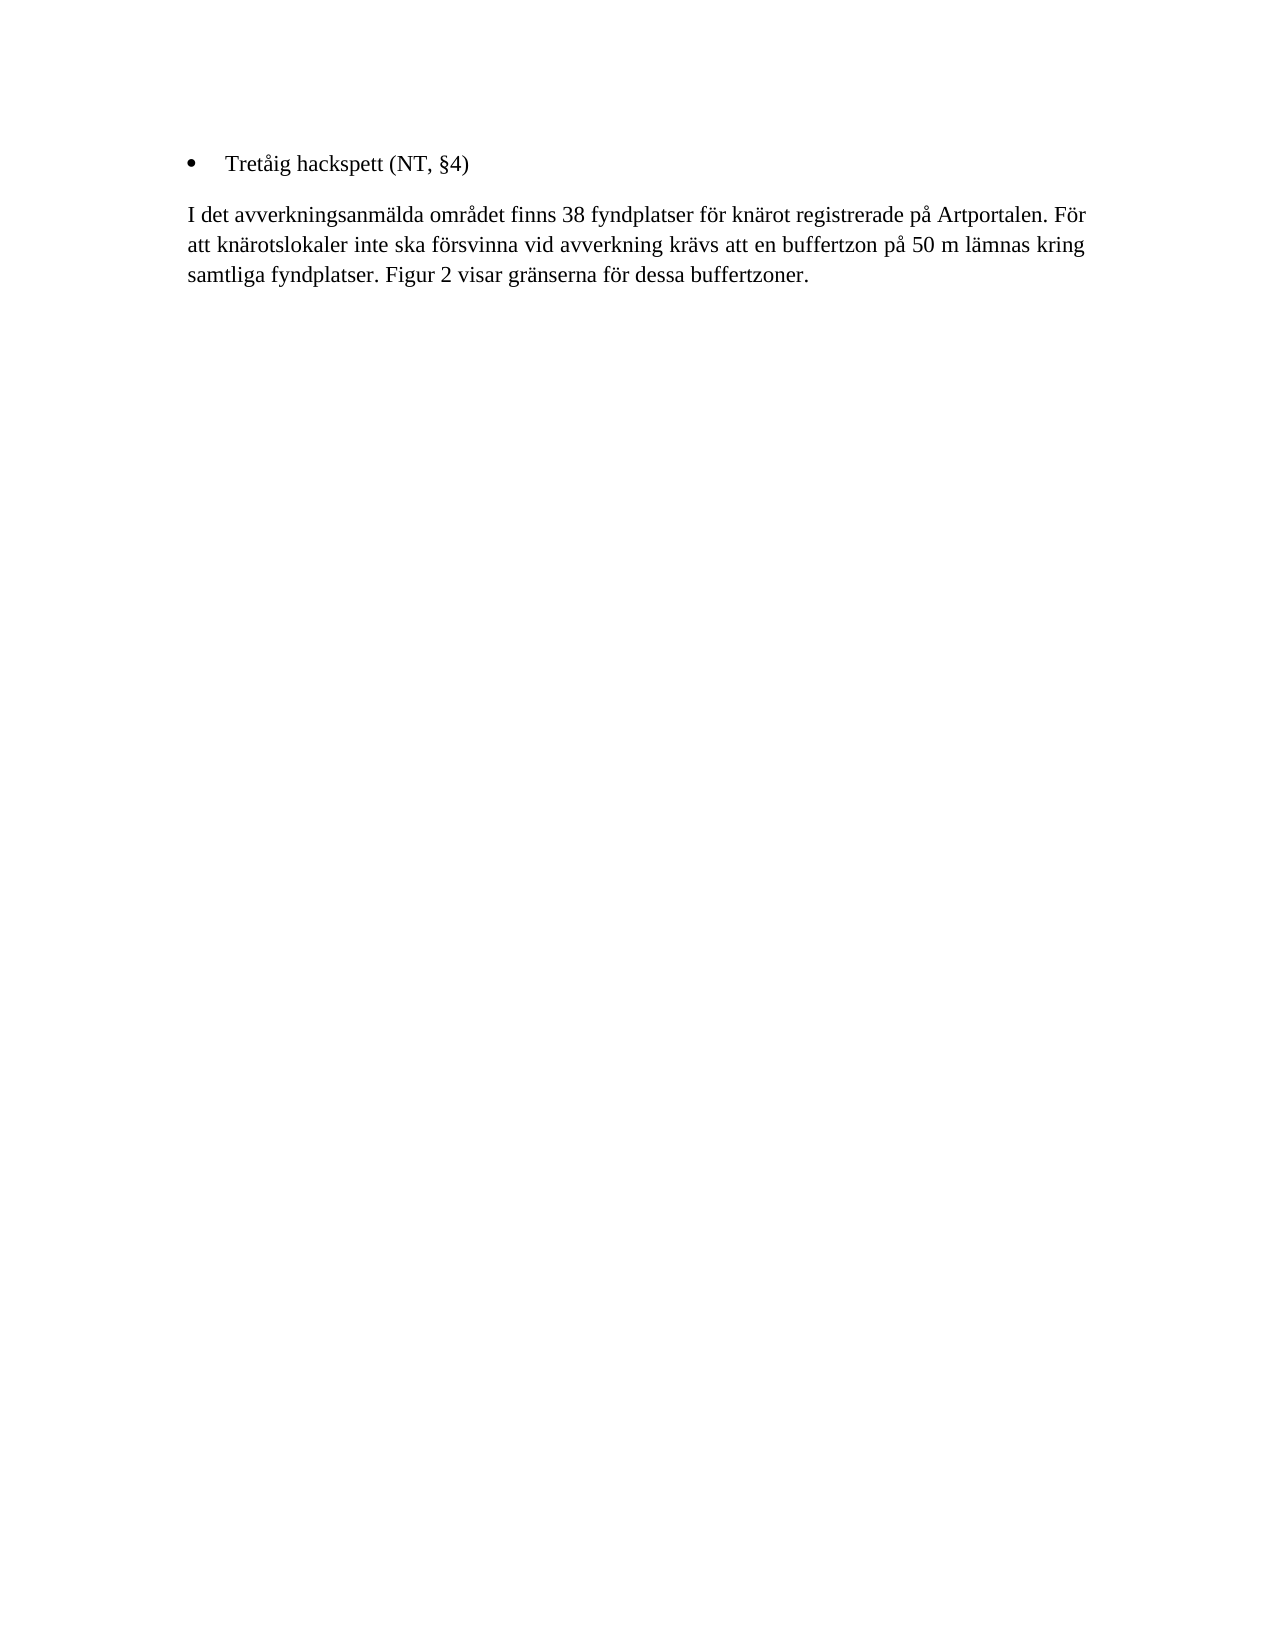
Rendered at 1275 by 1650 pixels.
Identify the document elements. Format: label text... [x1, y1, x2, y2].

list Tretåig hackspett (NT, §4) [187, 150, 1087, 176]
text I det avverkningsanmälda området finns 38 fyndplatser för knärot registrerade på Artportalen. För att knärotslokaler inte ska försvinna vid avverkning krävs att en buffertzon på 50 m lämnas kring samtliga fyndplatser. Figur 2 visar gränserna för dessa buffertzoner. [187, 201, 1087, 288]
